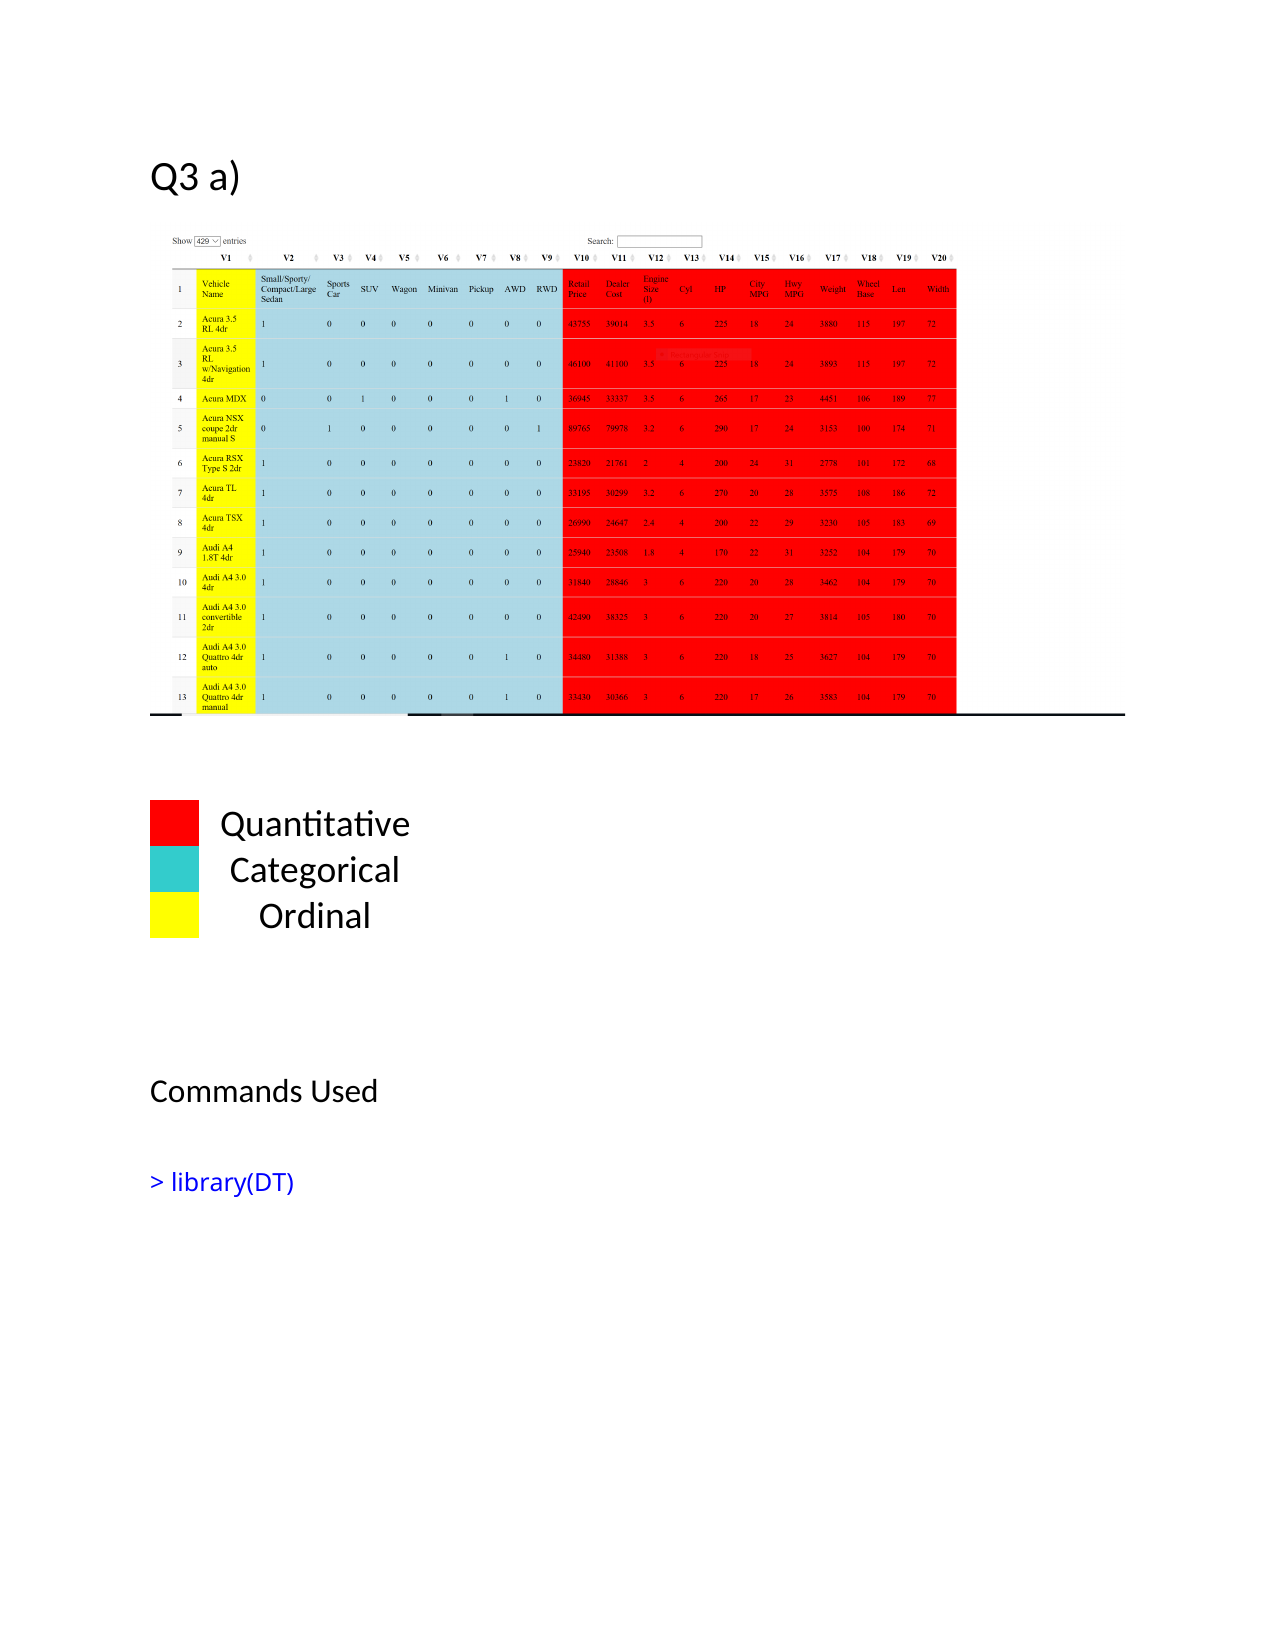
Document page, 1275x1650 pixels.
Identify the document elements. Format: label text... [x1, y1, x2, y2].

table_cell [150, 846, 199, 892]
text Commands Used [150, 1070, 1060, 1111]
picture [150, 222, 1125, 716]
table_cell [150, 892, 199, 938]
table_header Quantitative [199, 800, 431, 846]
table_cell Categorical [199, 846, 431, 892]
text Q3 a) [150, 150, 1060, 201]
text > library(DT) [150, 1131, 1060, 1199]
table_cell Ordinal [199, 892, 431, 938]
table_header [150, 800, 199, 846]
